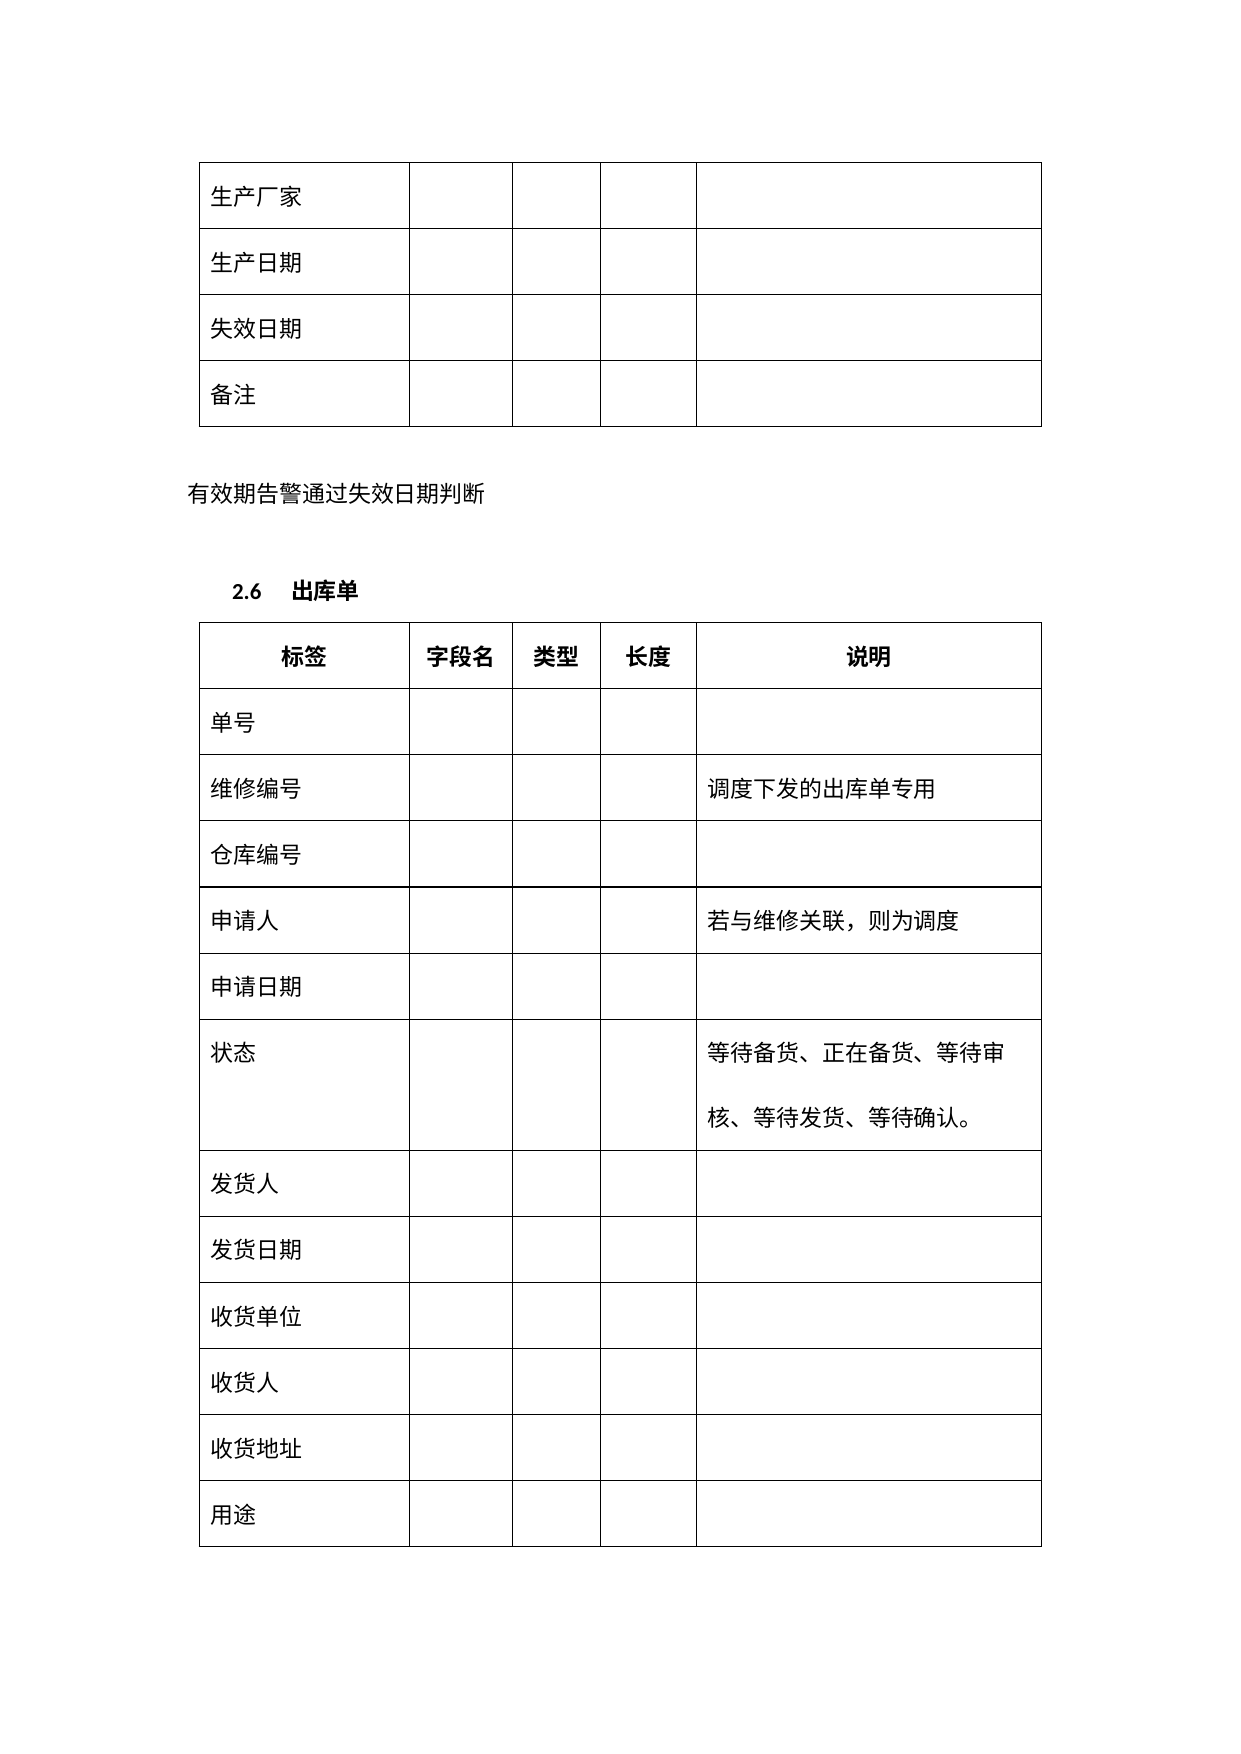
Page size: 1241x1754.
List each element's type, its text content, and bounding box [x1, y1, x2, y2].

table_cell [513, 1349, 600, 1414]
table_cell 生产日期 [200, 229, 409, 294]
table_cell [410, 295, 512, 360]
table_cell [410, 755, 512, 820]
table_cell [697, 1415, 1041, 1480]
text 有效期告警通过失效日期判断 [187, 460, 1053, 525]
table_cell [513, 689, 600, 754]
table_cell [601, 1151, 696, 1216]
table_cell [601, 1020, 696, 1149]
table_cell 用途 [200, 1481, 409, 1546]
table_cell [601, 361, 696, 426]
table_cell [601, 821, 696, 886]
table_cell 发货人 [200, 1151, 409, 1216]
table_header 标签 [200, 623, 409, 688]
table_cell [410, 821, 512, 886]
table_cell [601, 295, 696, 360]
table_cell [697, 229, 1041, 294]
table_cell [410, 229, 512, 294]
table_header 类型 [513, 623, 600, 688]
table_cell [410, 1283, 512, 1348]
table_header 说明 [697, 623, 1041, 688]
table_cell 失效日期 [200, 295, 409, 360]
table_cell [410, 1151, 512, 1216]
table_cell [697, 163, 1041, 228]
table_cell [601, 1481, 696, 1546]
table_cell [410, 1481, 512, 1546]
table_cell 维修编号 [200, 755, 409, 820]
table_cell [513, 821, 600, 886]
table_cell [697, 1349, 1041, 1414]
table_cell [697, 1151, 1041, 1216]
table_cell [513, 163, 600, 228]
table_cell [513, 888, 600, 952]
table_cell 收货人 [200, 1349, 409, 1414]
table_cell [513, 1415, 600, 1480]
table_cell 发货日期 [200, 1217, 409, 1282]
table_cell 仓库编号 [200, 821, 409, 886]
table_header 长度 [601, 623, 696, 688]
table_cell [410, 361, 512, 426]
list 出库单 [232, 557, 1053, 622]
table_cell [513, 229, 600, 294]
table_cell [513, 1020, 600, 1149]
table_cell [410, 163, 512, 228]
table_cell [601, 888, 696, 952]
table_cell [601, 1349, 696, 1414]
table_cell 等待备货、正在备货、等待审核、等待发货、等待确认。 [697, 1020, 1041, 1149]
table_cell [601, 1217, 696, 1282]
table_cell 申请日期 [200, 954, 409, 1018]
table_cell 状态 [200, 1020, 409, 1149]
table_cell [410, 954, 512, 1018]
table_cell 申请人 [200, 888, 409, 952]
table_cell [410, 1217, 512, 1282]
table_cell [513, 1283, 600, 1348]
table_cell [601, 1415, 696, 1480]
table_cell [601, 954, 696, 1018]
table_cell [697, 295, 1041, 360]
table_cell 生产厂家 [200, 163, 409, 228]
table_cell [410, 1020, 512, 1149]
table_cell [513, 1481, 600, 1546]
table_cell [601, 1283, 696, 1348]
table_cell 单号 [200, 689, 409, 754]
table_cell [697, 361, 1041, 426]
table_cell [513, 361, 600, 426]
table_cell [513, 755, 600, 820]
table_cell 收货单位 [200, 1283, 409, 1348]
table_cell [697, 821, 1041, 886]
table_cell [513, 1217, 600, 1282]
table_cell [601, 689, 696, 754]
table_header 字段名 [410, 623, 512, 688]
table_cell 若与维修关联，则为调度 [697, 888, 1041, 952]
table_cell [601, 229, 696, 294]
table_cell [513, 295, 600, 360]
table_cell [697, 954, 1041, 1018]
table_cell [410, 888, 512, 952]
table_cell [601, 755, 696, 820]
table_cell [697, 1481, 1041, 1546]
table_cell [410, 689, 512, 754]
table_cell [697, 689, 1041, 754]
table_cell [410, 1415, 512, 1480]
table_cell 调度下发的出库单专用 [697, 755, 1041, 820]
table_cell 备注 [200, 361, 409, 426]
table_cell [697, 1283, 1041, 1348]
table_cell [601, 163, 696, 228]
table_cell [697, 1217, 1041, 1282]
table_cell [513, 954, 600, 1018]
table_cell [410, 1349, 512, 1414]
table_cell 收货地址 [200, 1415, 409, 1480]
table_cell [513, 1151, 600, 1216]
